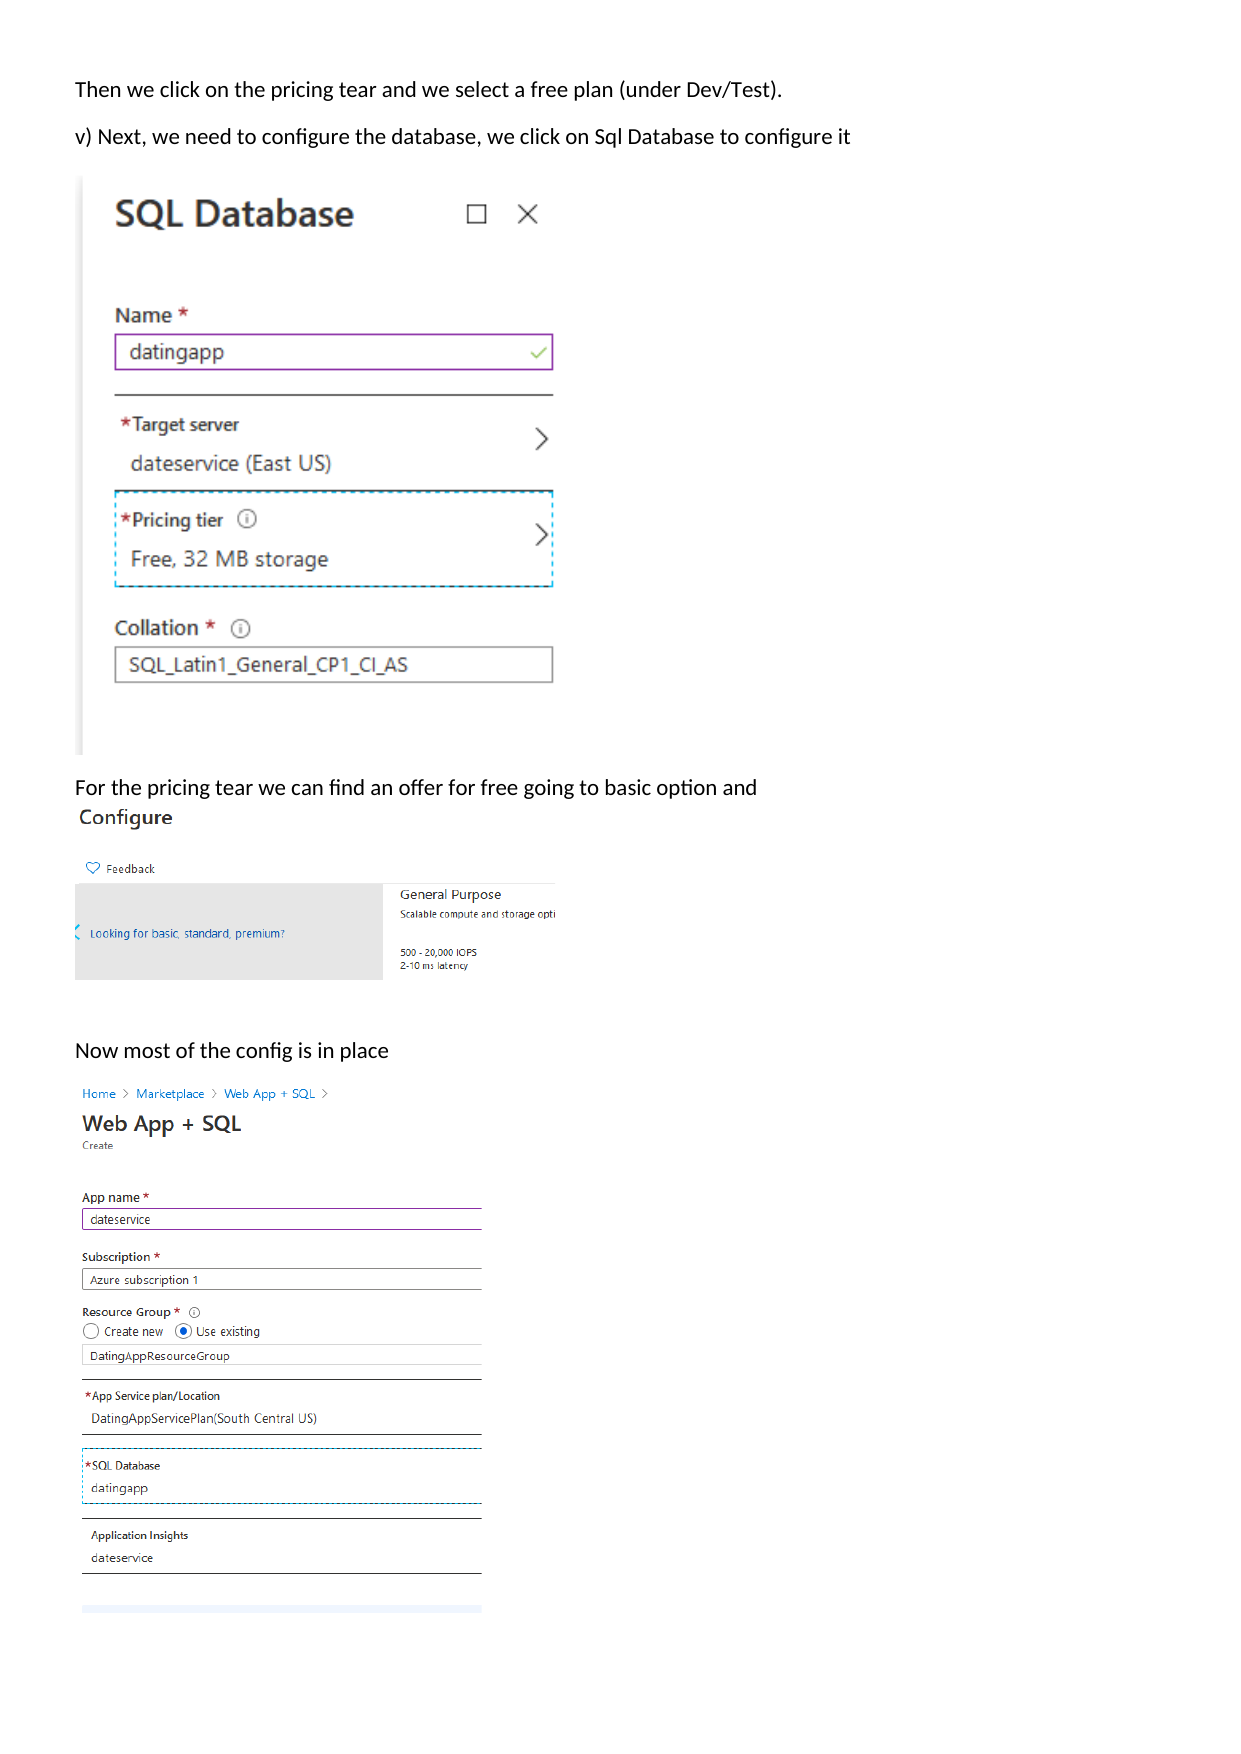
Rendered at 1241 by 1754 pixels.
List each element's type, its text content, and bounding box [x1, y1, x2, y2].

picture [75, 168, 579, 755]
text Now most of the config is in place [75, 1036, 1165, 1064]
text Then we click on the pricing tear and we select a free plan (under Dev/Test). [75, 75, 1165, 103]
text v) Next, we need to configure the database, we click on Sql Database to configure it [75, 122, 1165, 150]
picture [75, 1083, 482, 1613]
picture [75, 803, 555, 1018]
